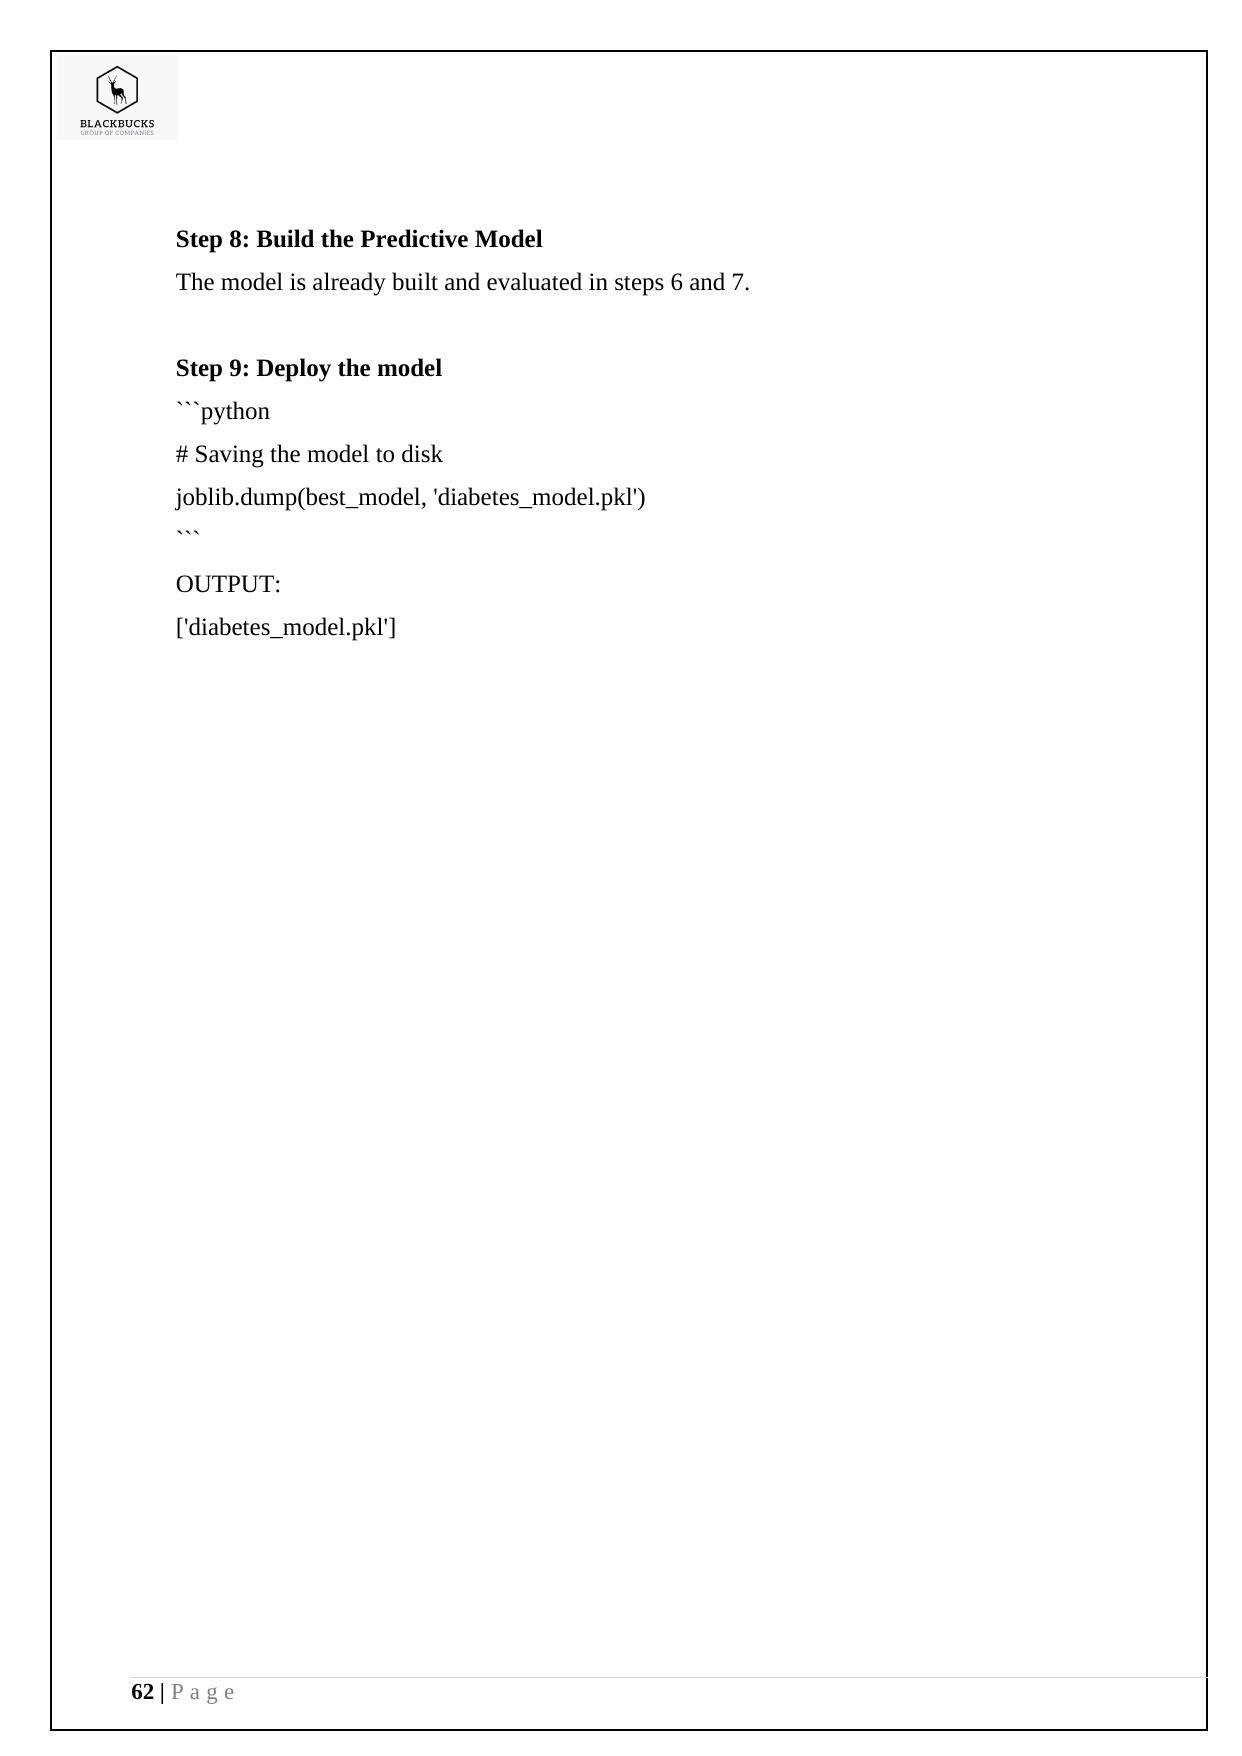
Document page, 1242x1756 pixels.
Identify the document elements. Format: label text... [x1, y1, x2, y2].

picture [56, 55, 179, 140]
text Step 8: Build the Predictive Model The model is already built and evaluated in steps 6 and 7. [176, 224, 1135, 296]
text ['diabetes_model.pkl'] [176, 612, 1135, 641]
text Step 9: Deploy the model ```python # Saving the model to disk joblib.dump(best_model, 'diabetes_model.pkl') ``` OUTPUT: [176, 353, 1135, 597]
